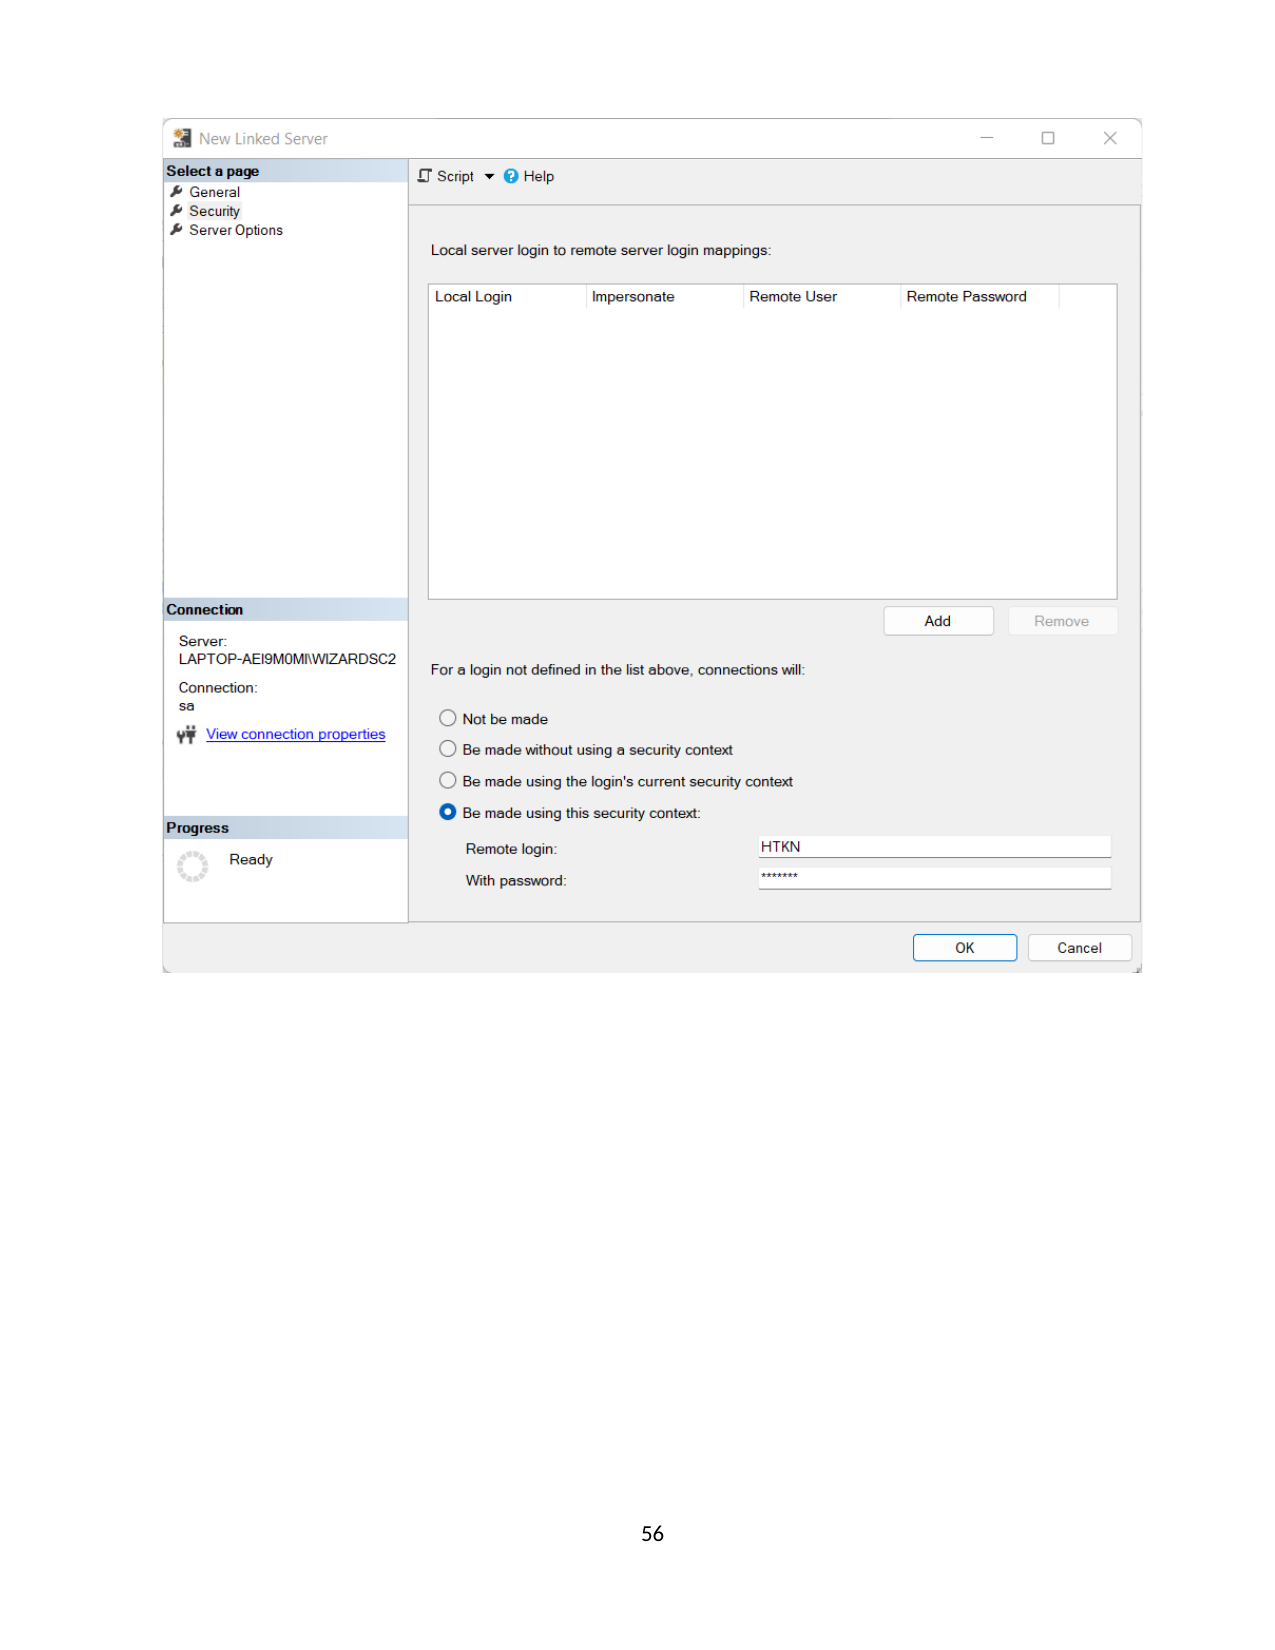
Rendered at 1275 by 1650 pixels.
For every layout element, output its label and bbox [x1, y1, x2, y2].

picture [162, 118, 1143, 973]
